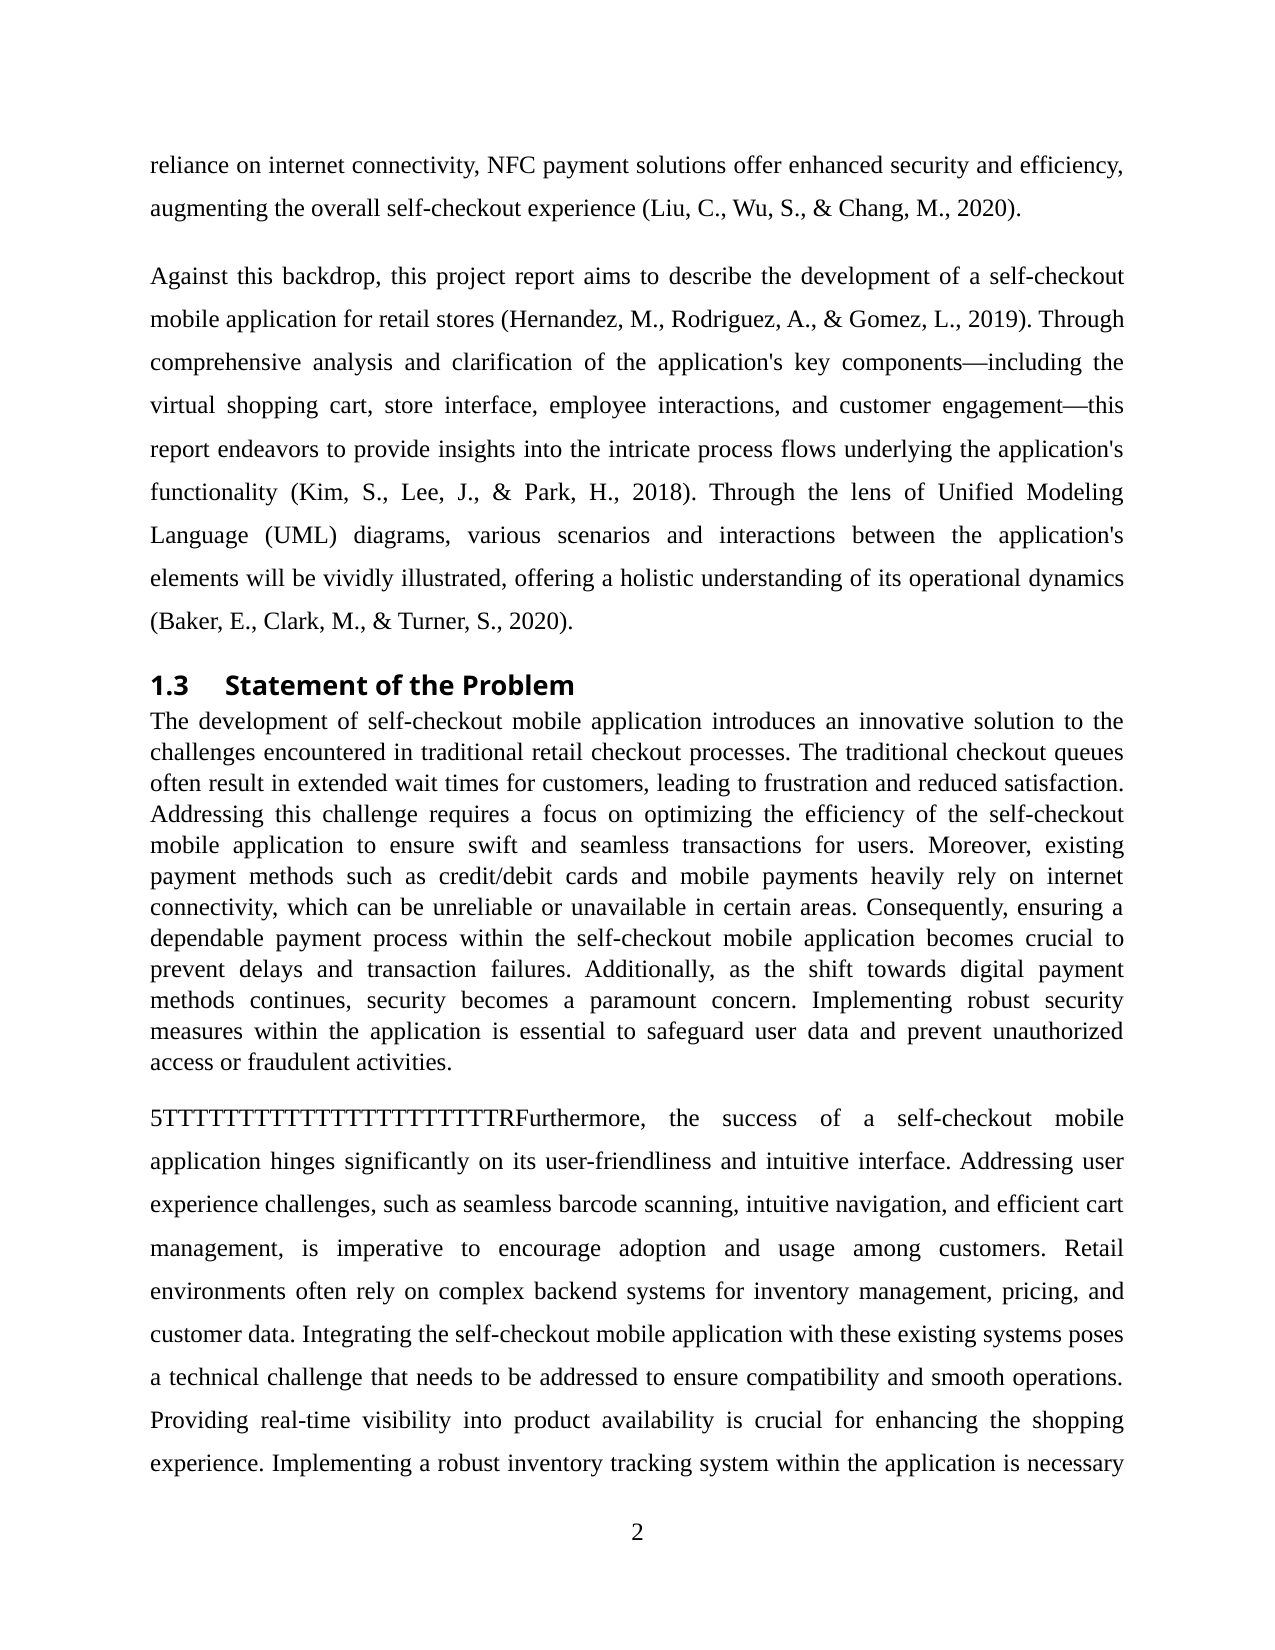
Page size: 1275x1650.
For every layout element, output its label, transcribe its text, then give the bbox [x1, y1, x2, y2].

text Against this backdrop, this project report aims to describe the development of a self-checkout mobile application for retail stores (Hernandez, M., Rodriguez, A., & Gomez, L., 2019). Through comprehensive analysis and clarification of the application's key components—including the virtual shopping cart, store interface, employee interactions, and customer engagement—this report endeavors to provide insights into the intricate process flows underlying the application's functionality (Kim, S., Lee, J., & Park, H., 2018). Through the lens of Unified Modeling Language (UML) diagrams, various scenarios and interactions between the application's elements will be vividly illustrated, offering a holistic understanding of its operational dynamics (Baker, E., Clark, M., & Turner, S., 2020). [150, 261, 1125, 635]
text The development of self-checkout mobile application introduces an innovative solution to the challenges encountered in traditional retail checkout processes. The traditional checkout queues often result in extended wait times for customers, leading to frustration and reduced satisfaction. Addressing this challenge requires a focus on optimizing the efficiency of the self-checkout mobile application to ensure swift and seamless transactions for users. Moreover, existing payment methods such as credit/debit cards and mobile payments heavily rely on internet connectivity, which can be unreliable or unavailable in certain areas. Consequently, ensuring a dependable payment process within the self-checkout mobile application becomes crucial to prevent delays and transaction failures. Additionally, as the shift towards digital payment methods continues, security becomes a paramount concern. Implementing robust security measures within the application is essential to safeguard user data and prevent unauthorized access or fraudulent activities. [150, 706, 1125, 1076]
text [150, 150, 1125, 222]
subtitle 1.3 Statement of the Problem [150, 666, 1125, 703]
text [150, 1103, 1125, 1477]
